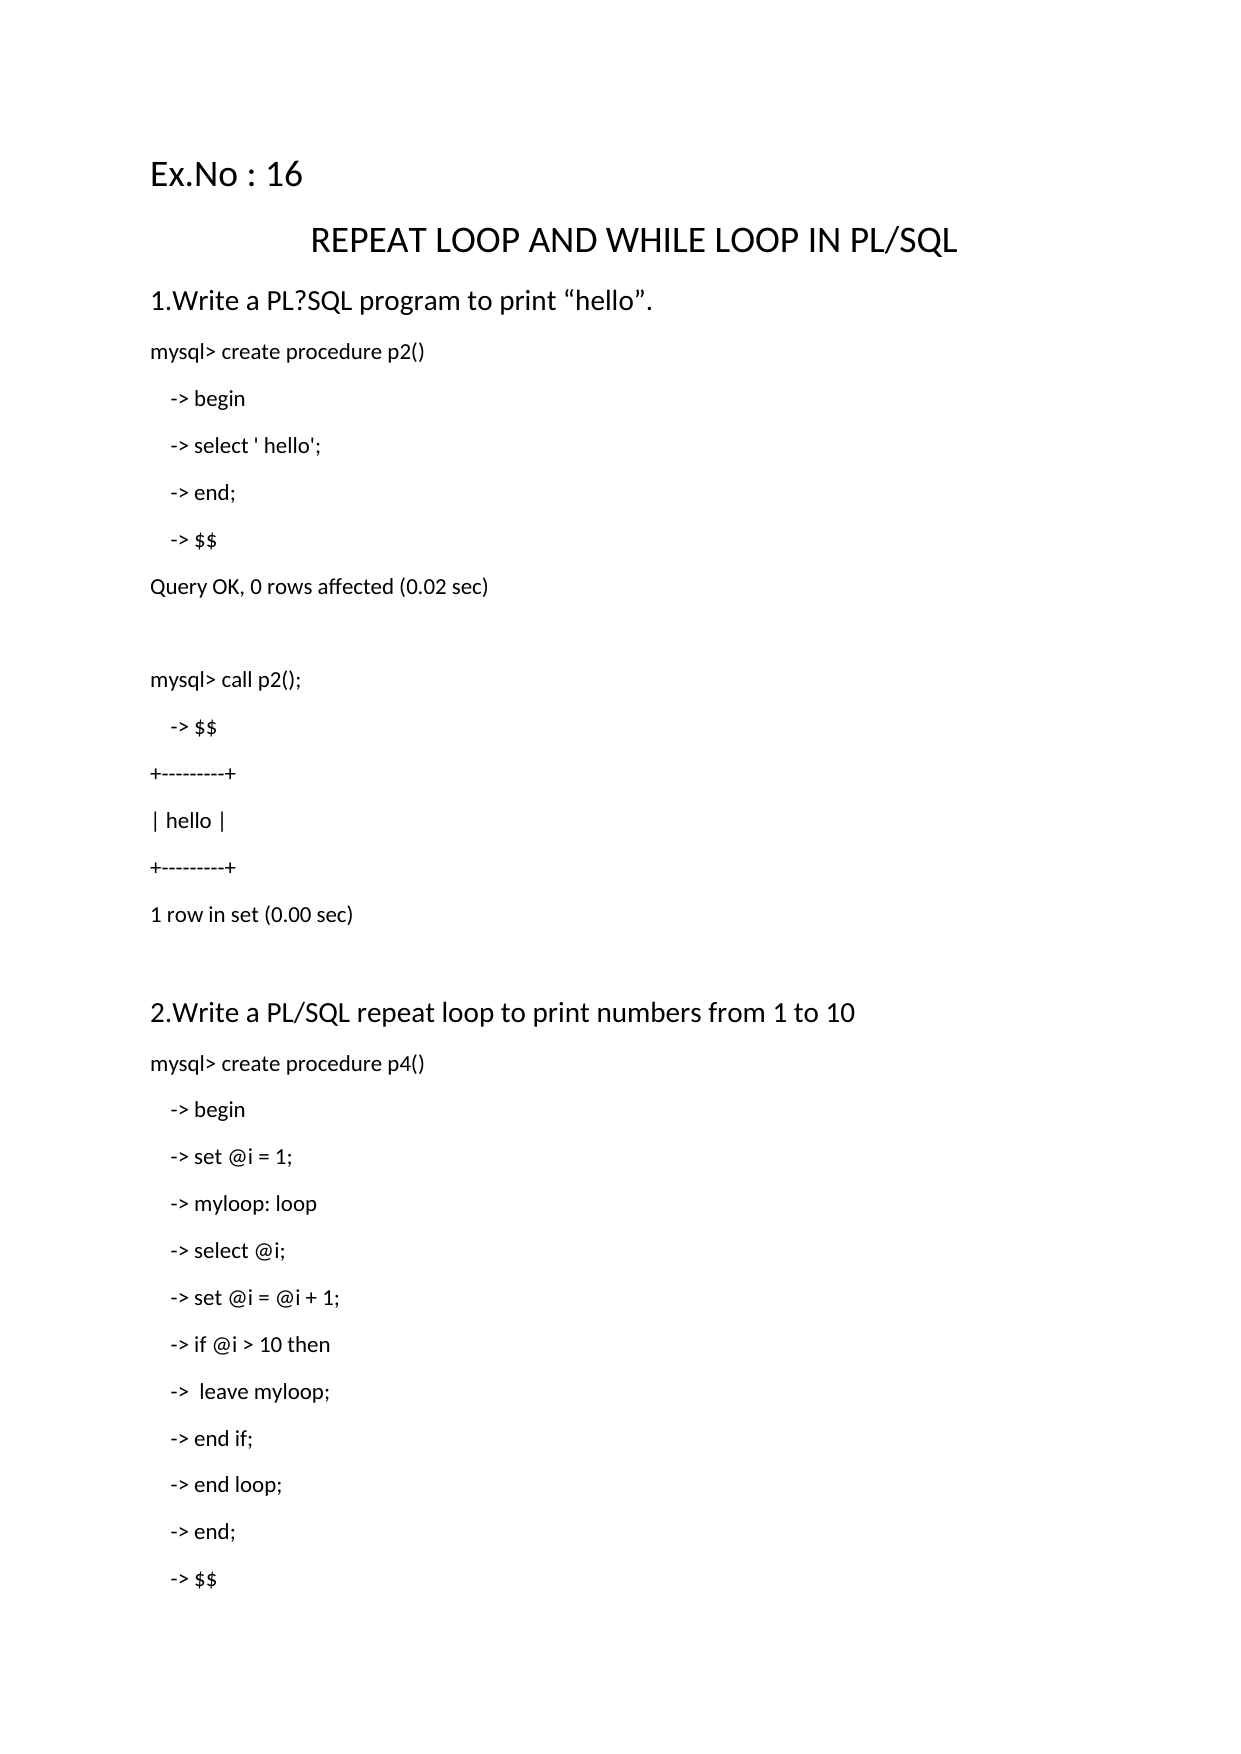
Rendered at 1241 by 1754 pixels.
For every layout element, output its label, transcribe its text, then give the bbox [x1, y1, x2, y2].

text -> myloop: loop [150, 1189, 1090, 1217]
text -> begin [150, 384, 1090, 412]
text +---------+ [150, 853, 1090, 881]
text -> select ' hello'; [150, 431, 1090, 459]
text -> begin [150, 1096, 1090, 1124]
text +---------+ [150, 759, 1090, 787]
text -> end loop; [150, 1471, 1090, 1499]
text Query OK, 0 rows affected (0.02 sec) [150, 572, 1090, 600]
text mysql> call p2(); [150, 666, 1090, 693]
text mysql> create procedure p4() [150, 1049, 1090, 1077]
text -> set @i = 1; [150, 1142, 1090, 1171]
text -> end if; [150, 1424, 1090, 1452]
text -> $$ [150, 525, 1090, 553]
text 1.Write a PL?SQL program to print “hello”. [150, 282, 1090, 318]
text 2.Write a PL/SQL repeat loop to print numbers from 1 to 10 [150, 994, 1090, 1029]
text | hello | [150, 806, 1090, 834]
text Ex.No : 16 [150, 150, 1090, 196]
text -> set @i = @i + 1; [150, 1283, 1090, 1311]
text -> end; [150, 1517, 1090, 1546]
text -> end; [150, 478, 1090, 506]
text mysql> create procedure p2() [150, 337, 1090, 365]
text REPEAT LOOP AND WHILE LOOP IN PL/SQL [150, 216, 1090, 262]
text -> if @i > 10 then [150, 1330, 1090, 1358]
text -> select @i; [150, 1236, 1090, 1264]
text -> $$ [150, 712, 1090, 740]
text -> leave myloop; [150, 1377, 1090, 1405]
text -> $$ [150, 1564, 1090, 1592]
text 1 row in set (0.00 sec) [150, 900, 1090, 928]
